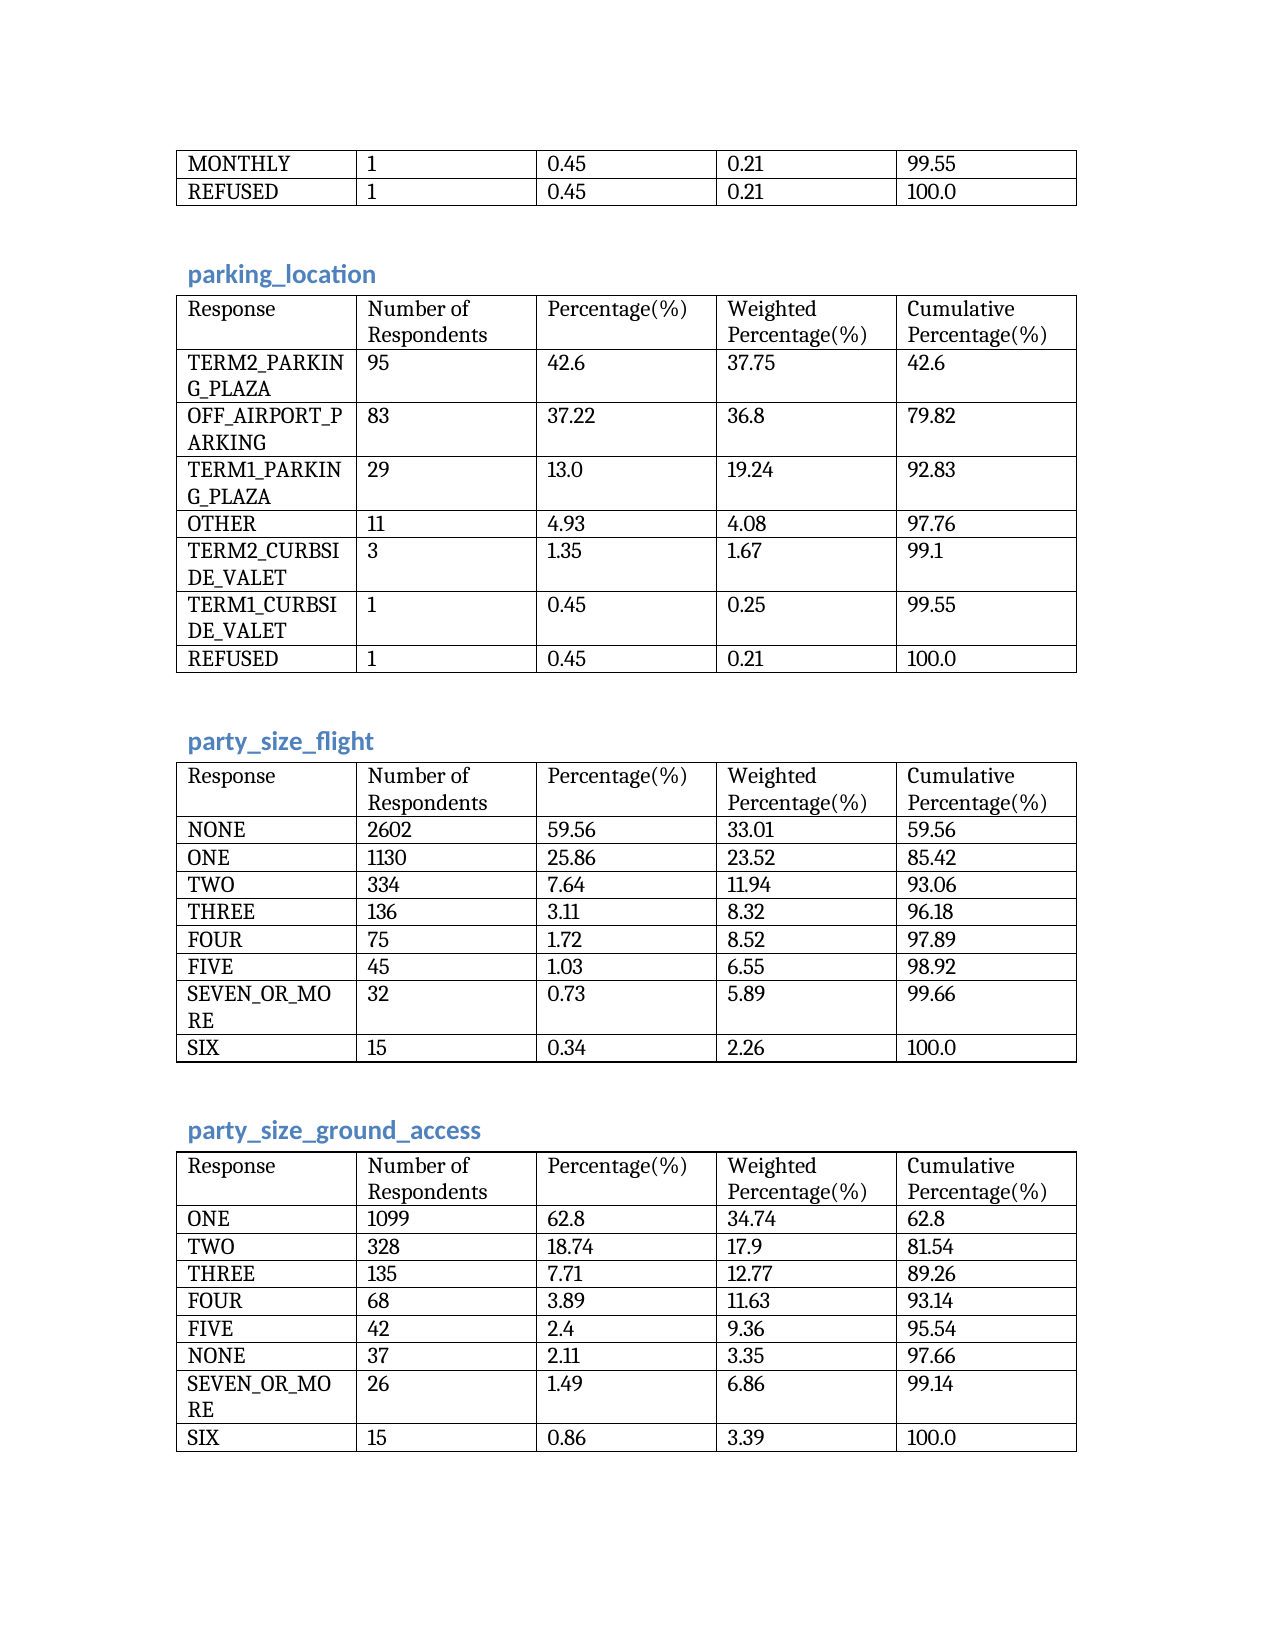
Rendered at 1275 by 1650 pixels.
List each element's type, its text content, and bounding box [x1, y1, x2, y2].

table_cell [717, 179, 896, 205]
subtitle party_size_ground_access [187, 1113, 1087, 1146]
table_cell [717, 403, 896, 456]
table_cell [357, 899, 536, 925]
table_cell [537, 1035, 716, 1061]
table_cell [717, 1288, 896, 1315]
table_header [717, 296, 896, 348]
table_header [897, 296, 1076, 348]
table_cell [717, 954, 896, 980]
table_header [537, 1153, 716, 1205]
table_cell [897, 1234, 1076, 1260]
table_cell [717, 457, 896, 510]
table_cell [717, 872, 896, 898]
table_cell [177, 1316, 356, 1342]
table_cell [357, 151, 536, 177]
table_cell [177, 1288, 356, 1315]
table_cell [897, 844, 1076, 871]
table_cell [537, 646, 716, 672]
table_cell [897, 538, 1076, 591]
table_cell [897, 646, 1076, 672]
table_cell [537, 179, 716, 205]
subtitle party_size_flight [187, 724, 1087, 757]
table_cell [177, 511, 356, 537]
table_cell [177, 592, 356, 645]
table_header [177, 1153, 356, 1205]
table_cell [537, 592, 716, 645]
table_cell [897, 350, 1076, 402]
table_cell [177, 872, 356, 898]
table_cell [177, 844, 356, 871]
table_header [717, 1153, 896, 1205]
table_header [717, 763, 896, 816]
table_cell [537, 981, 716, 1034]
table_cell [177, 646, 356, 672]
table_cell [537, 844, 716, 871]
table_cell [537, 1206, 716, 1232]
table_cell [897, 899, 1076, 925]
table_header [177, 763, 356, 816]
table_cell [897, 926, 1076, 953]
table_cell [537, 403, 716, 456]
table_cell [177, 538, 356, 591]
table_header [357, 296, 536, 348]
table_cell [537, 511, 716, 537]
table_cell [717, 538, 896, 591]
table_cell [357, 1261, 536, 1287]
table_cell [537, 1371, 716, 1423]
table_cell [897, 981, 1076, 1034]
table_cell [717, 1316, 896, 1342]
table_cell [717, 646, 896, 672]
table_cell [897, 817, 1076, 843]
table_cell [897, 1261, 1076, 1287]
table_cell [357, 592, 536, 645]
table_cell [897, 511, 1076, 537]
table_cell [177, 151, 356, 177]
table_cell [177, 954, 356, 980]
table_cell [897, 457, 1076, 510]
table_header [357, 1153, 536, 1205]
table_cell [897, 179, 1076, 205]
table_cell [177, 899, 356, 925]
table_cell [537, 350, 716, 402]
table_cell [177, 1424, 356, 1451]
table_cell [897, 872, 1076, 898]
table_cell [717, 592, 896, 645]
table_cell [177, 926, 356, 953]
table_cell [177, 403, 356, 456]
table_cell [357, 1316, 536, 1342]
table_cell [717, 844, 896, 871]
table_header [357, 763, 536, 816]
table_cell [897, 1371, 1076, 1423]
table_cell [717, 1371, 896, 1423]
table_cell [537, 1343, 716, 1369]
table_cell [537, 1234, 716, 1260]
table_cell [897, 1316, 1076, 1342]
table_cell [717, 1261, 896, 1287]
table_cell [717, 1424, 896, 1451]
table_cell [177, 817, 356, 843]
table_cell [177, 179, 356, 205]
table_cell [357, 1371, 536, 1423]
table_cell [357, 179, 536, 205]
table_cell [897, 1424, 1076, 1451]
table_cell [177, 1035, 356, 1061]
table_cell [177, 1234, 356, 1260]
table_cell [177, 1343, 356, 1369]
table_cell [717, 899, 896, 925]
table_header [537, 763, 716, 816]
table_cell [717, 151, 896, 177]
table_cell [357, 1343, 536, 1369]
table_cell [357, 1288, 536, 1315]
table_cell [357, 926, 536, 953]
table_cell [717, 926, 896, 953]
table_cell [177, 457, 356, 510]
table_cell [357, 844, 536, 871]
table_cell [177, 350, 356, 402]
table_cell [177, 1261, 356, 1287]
subtitle parking_location [187, 257, 1087, 290]
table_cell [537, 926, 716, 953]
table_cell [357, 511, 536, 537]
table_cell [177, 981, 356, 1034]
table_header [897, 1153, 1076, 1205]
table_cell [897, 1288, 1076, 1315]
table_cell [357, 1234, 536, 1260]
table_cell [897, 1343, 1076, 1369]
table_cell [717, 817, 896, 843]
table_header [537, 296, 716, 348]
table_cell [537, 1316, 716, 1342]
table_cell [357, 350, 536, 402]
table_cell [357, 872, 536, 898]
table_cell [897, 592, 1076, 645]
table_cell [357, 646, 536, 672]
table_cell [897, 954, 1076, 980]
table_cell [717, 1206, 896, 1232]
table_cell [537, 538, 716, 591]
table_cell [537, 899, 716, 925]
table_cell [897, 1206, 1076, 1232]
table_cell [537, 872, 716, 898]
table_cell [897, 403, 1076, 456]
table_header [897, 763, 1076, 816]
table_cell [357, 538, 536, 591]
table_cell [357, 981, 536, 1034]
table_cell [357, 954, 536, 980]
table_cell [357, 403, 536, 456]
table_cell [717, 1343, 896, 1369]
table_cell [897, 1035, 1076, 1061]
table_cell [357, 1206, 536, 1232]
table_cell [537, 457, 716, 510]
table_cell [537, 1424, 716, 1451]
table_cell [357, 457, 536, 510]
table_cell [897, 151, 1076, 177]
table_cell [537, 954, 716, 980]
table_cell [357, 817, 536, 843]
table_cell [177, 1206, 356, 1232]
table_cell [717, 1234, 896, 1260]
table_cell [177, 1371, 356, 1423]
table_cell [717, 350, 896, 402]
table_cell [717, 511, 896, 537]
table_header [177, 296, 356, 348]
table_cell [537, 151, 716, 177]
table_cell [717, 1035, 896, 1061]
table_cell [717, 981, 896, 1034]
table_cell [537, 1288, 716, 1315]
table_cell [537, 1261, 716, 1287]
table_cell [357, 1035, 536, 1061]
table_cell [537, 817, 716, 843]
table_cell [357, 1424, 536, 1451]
